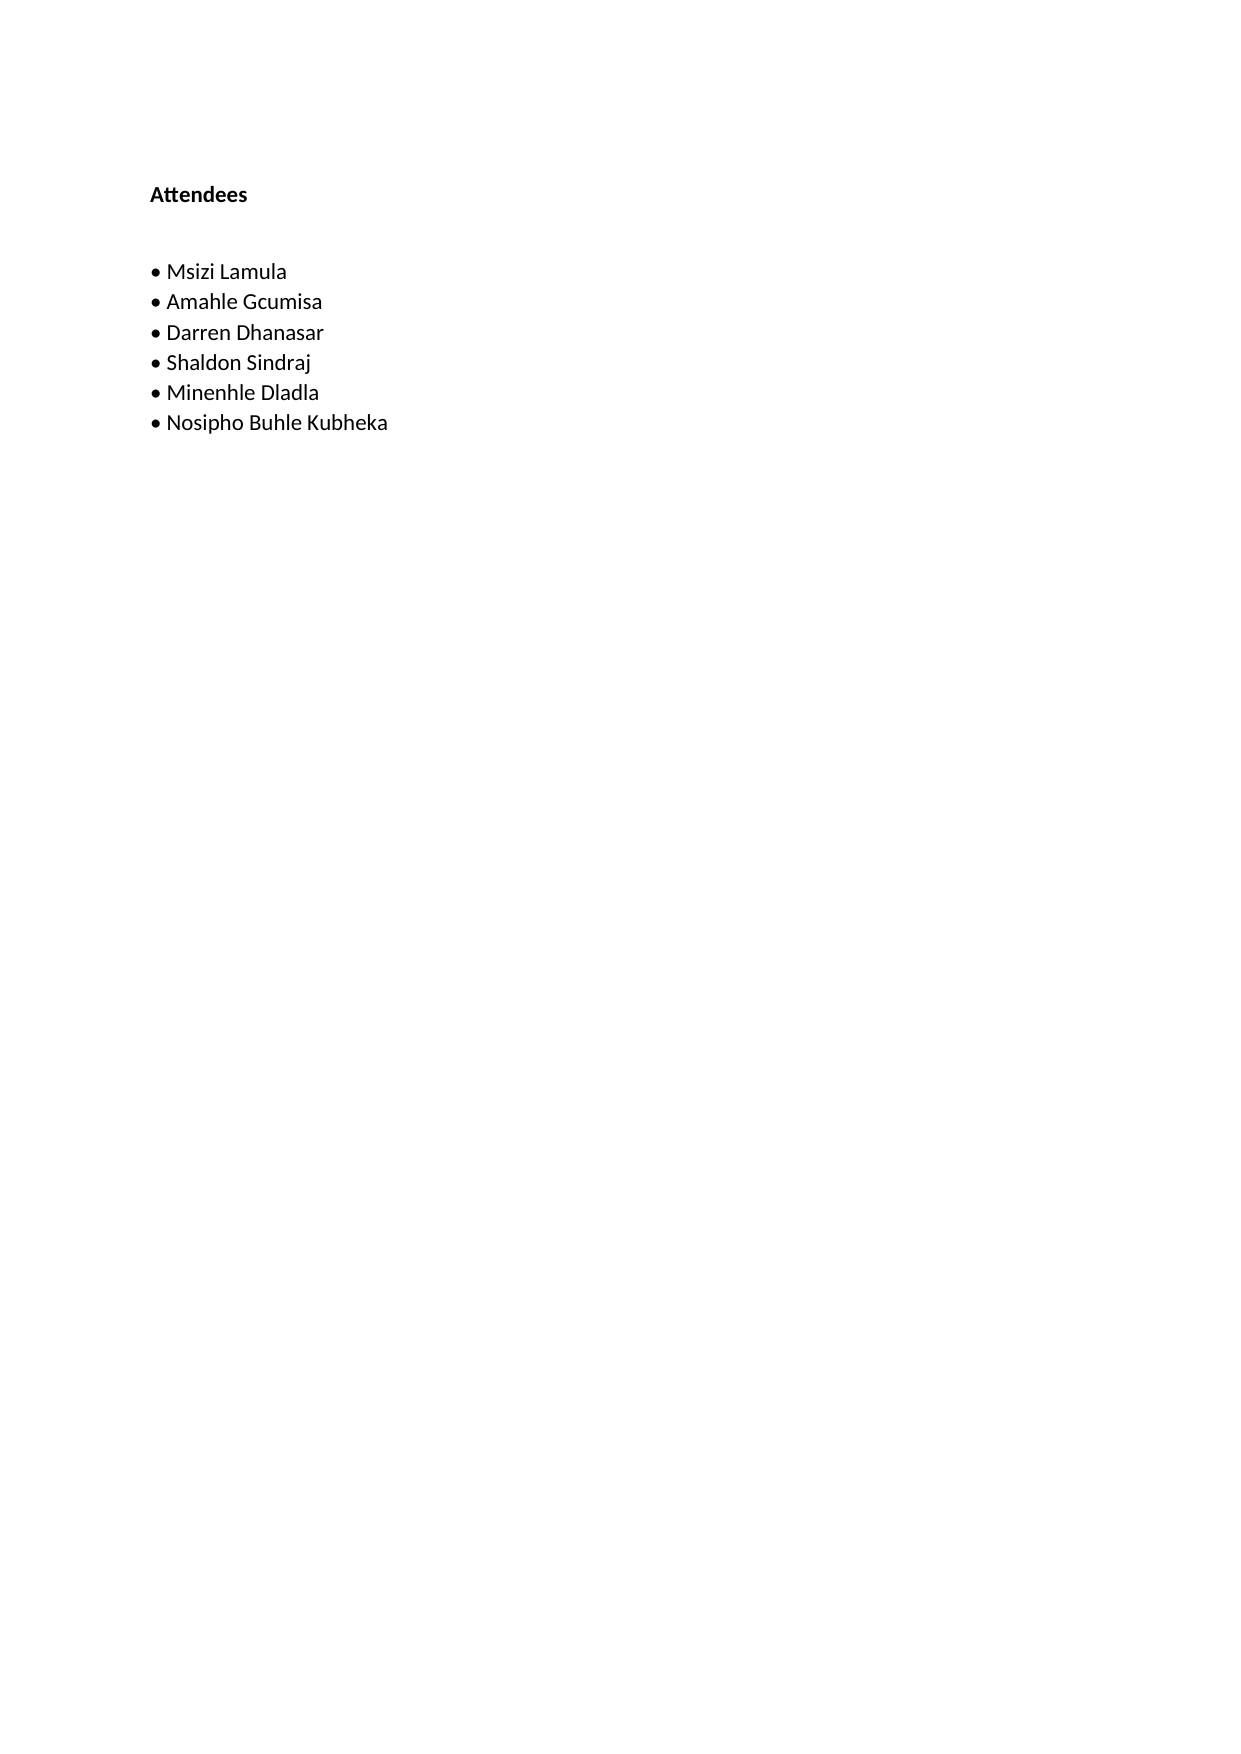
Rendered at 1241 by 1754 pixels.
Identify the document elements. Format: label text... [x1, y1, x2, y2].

text Attendees [150, 150, 1090, 208]
text • Msizi Lamula • Amahle Gcumisa • Darren Dhanasar • Shaldon Sindraj • Minenhle Dladla • Nosipho Buhle Kubheka [150, 227, 1090, 467]
